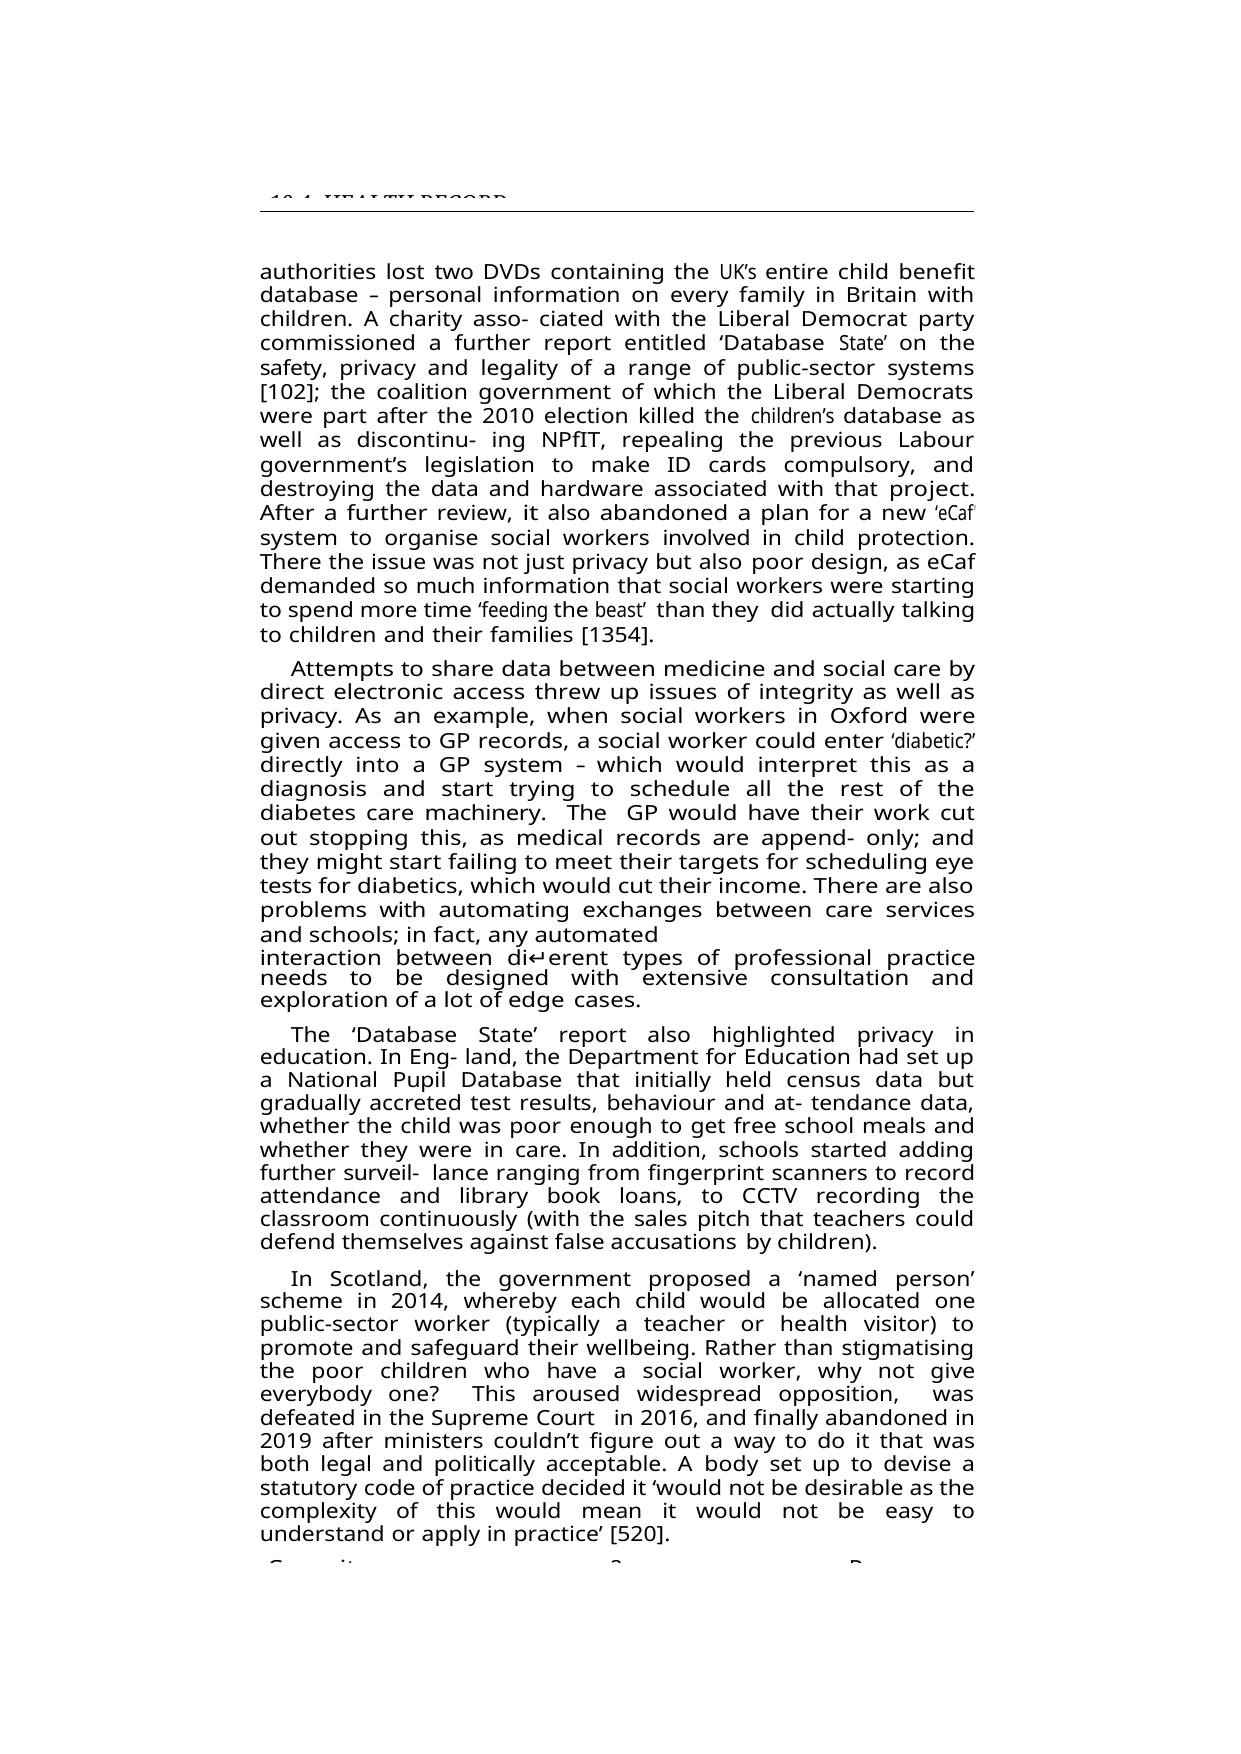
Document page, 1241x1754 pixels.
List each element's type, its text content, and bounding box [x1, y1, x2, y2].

text In Scotland, the government proposed a ‘named person’ scheme in 2014, whereby each child would be allocated one public-sector worker (typically a teacher or health visitor) to promote and safeguard their wellbeing. Rather than stigmatising the poor children who have a social worker, why not give everybody one? This aroused widespread opposition, was defeated in the Supreme Court in 2016, and ﬁnally abandoned in 2019 after ministers couldn’t ﬁgure out a way to do it that was both legal and politically acceptable. A body set up to devise a statutory code of practice decided it ‘would not be desirable as the complexity of this would mean it would not be easy to understand or apply in practice’ [520]. [259, 1268, 975, 1548]
text interaction between di↵erent types of professional practice needs to be designed with extensive consultation and exploration of a lot of edge cases. [259, 948, 975, 1013]
text Attempts to share data between medicine and social care by direct electronic access threw up issues of integrity as well as privacy. As an example, when social workers in Oxford were given access to GP records, a social worker could enter ‘diabetic?’ directly into a GP system – which would interpret this as a diagnosis and start trying to schedule all the rest of the diabetes care machinery. The GP would have their work cut out stopping this, as medical records are append- only; and they might start failing to meet their targets for scheduling eye tests for diabetics, which would cut their income. There are also problems with automating exchanges between care services and schools; in fact, any automated [259, 657, 975, 948]
text authorities lost two DVDs containing the UK’s entire child beneﬁt database – personal information on every family in Britain with children. A charity asso- ciated with the Liberal Democrat party commissioned a further report entitled ‘Database State’ on the safety, privacy and legality of a range of public-sector systems [102]; the coalition government of which the Liberal Democrats were part after the 2010 election killed the children’s database as well as discontinu- ing NPfIT, repealing the previous Labour government’s legislation to make ID cards compulsory, and destroying the data and hardware associated with that project. After a further review, it also abandoned a plan for a new ‘eCaf’ system to organise social workers involved in child protection. There the issue was not just privacy but also poor design, as eCaf demanded so much information that social workers were starting to spend more time ‘feeding the beast’ than they did actually talking to children and their families [1354]. [259, 260, 975, 648]
text The ‘Database State’ report also highlighted privacy in education. In Eng- land, the Department for Education had set up a National Pupil Database that initially held census data but gradually accreted test results, behaviour and at- tendance data, whether the child was poor enough to get free school meals and whether they were in care. In addition, schools started adding further surveil- lance ranging from ﬁngerprint scanners to record attendance and library book loans, to CCTV recording the classroom continuously (with the sales pitch that teachers could defend themselves against false accusations by children). [259, 1024, 975, 1256]
